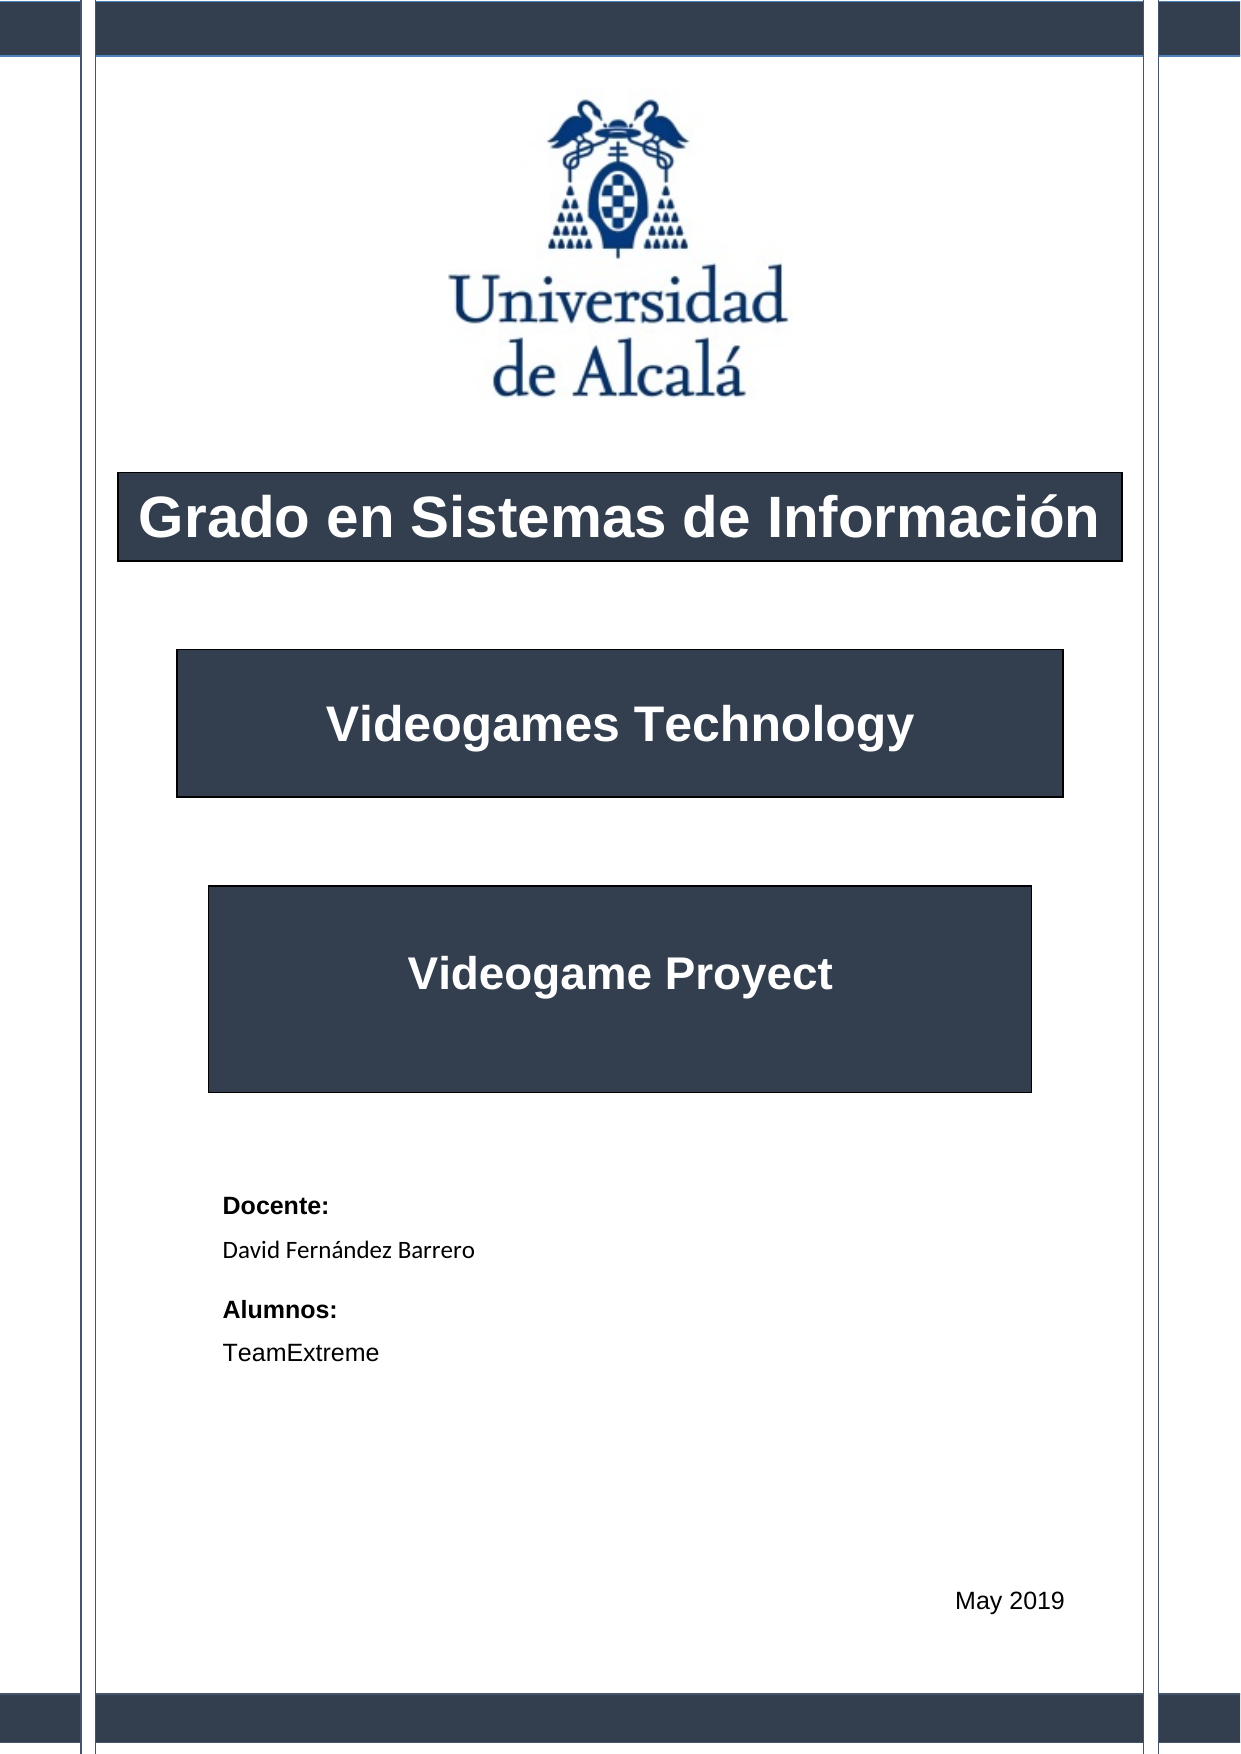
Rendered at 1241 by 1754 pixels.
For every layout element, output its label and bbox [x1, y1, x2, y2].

picture [447, 73, 793, 401]
